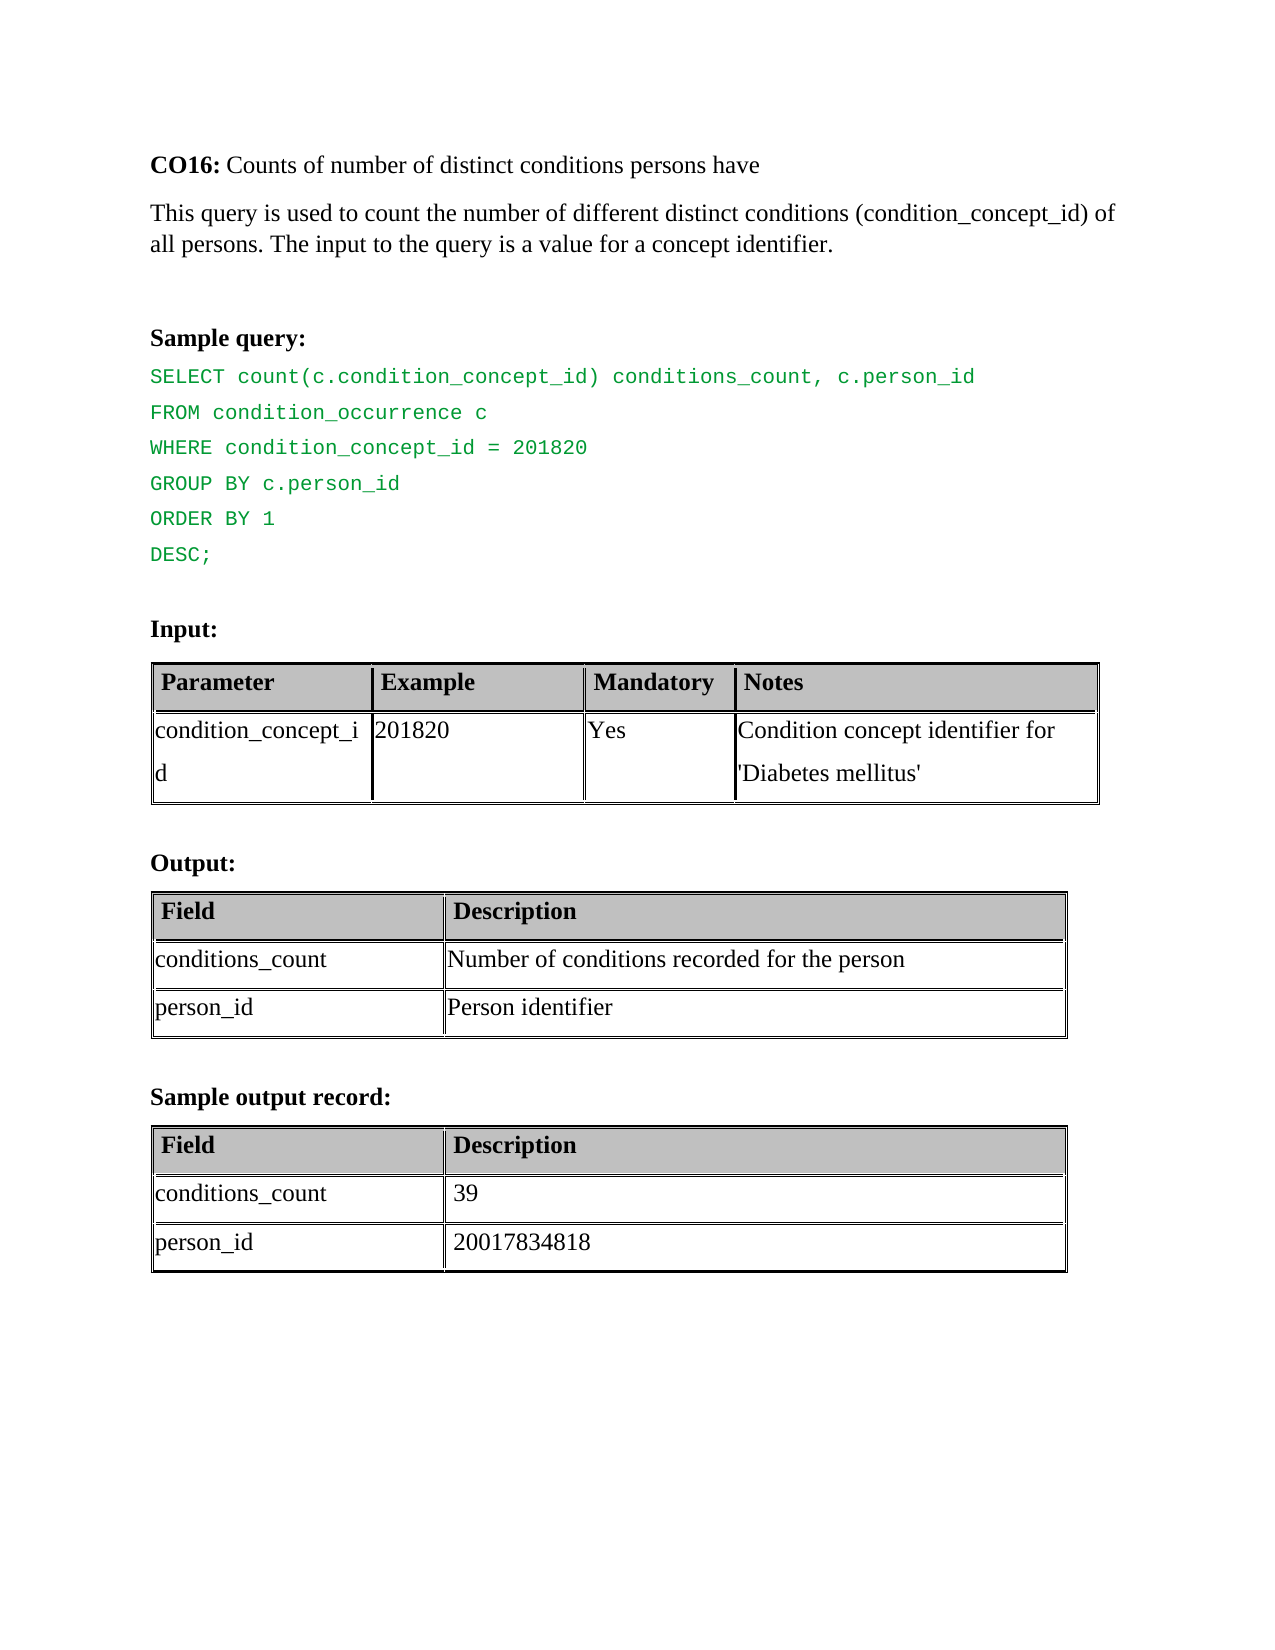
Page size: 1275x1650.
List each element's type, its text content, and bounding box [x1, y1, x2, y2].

table_cell condition_concept_id [154, 710, 372, 802]
text CO16: Counts of number of distinct conditions persons have [150, 150, 1125, 179]
table_cell 20017834818 [445, 1222, 1066, 1270]
table_cell conditions_count [154, 939, 443, 988]
text SELECT count(c.condition_concept_id) conditions_count, c.person_id [150, 366, 1125, 390]
text Output: [150, 848, 1125, 877]
table_header Notes [735, 665, 1097, 710]
table_cell 39 [446, 1174, 1065, 1222]
text This query is used to count the number of different distinct conditions (condition_concept_id) of all persons. The input to the query is a value for a concept identifier. [150, 198, 1125, 257]
text ORDER BY 1 [150, 508, 1125, 532]
text FROM condition_occurrence c [150, 402, 1125, 426]
table_cell Person identifier [445, 988, 1066, 1036]
table_cell Number of conditions recorded for the person [446, 939, 1065, 988]
table_header Example [372, 665, 585, 710]
text GROUP BY c.person_id [150, 473, 1125, 496]
table_cell conditions_count [154, 1174, 443, 1222]
text Sample output record: [150, 1039, 1125, 1111]
table_header Field [154, 895, 444, 939]
table_cell person_id [152, 988, 444, 1036]
table_header Description [445, 1129, 1065, 1173]
table_header Description [445, 895, 1065, 939]
table_cell Yes [585, 714, 735, 802]
text DESC; [150, 543, 1125, 567]
table_header Parameter [154, 664, 372, 710]
table_cell 201820 [372, 714, 585, 802]
table_cell person_id [152, 1222, 444, 1270]
table_header Mandatory [585, 664, 735, 710]
text Sample query: [150, 323, 1125, 352]
text Input: [150, 614, 1125, 643]
table_cell Condition concept identifier for 'Diabetes mellitus' [735, 710, 1097, 802]
table_header Field [154, 1129, 444, 1173]
text WHERE condition_concept_id = 201820 [150, 437, 1125, 461]
